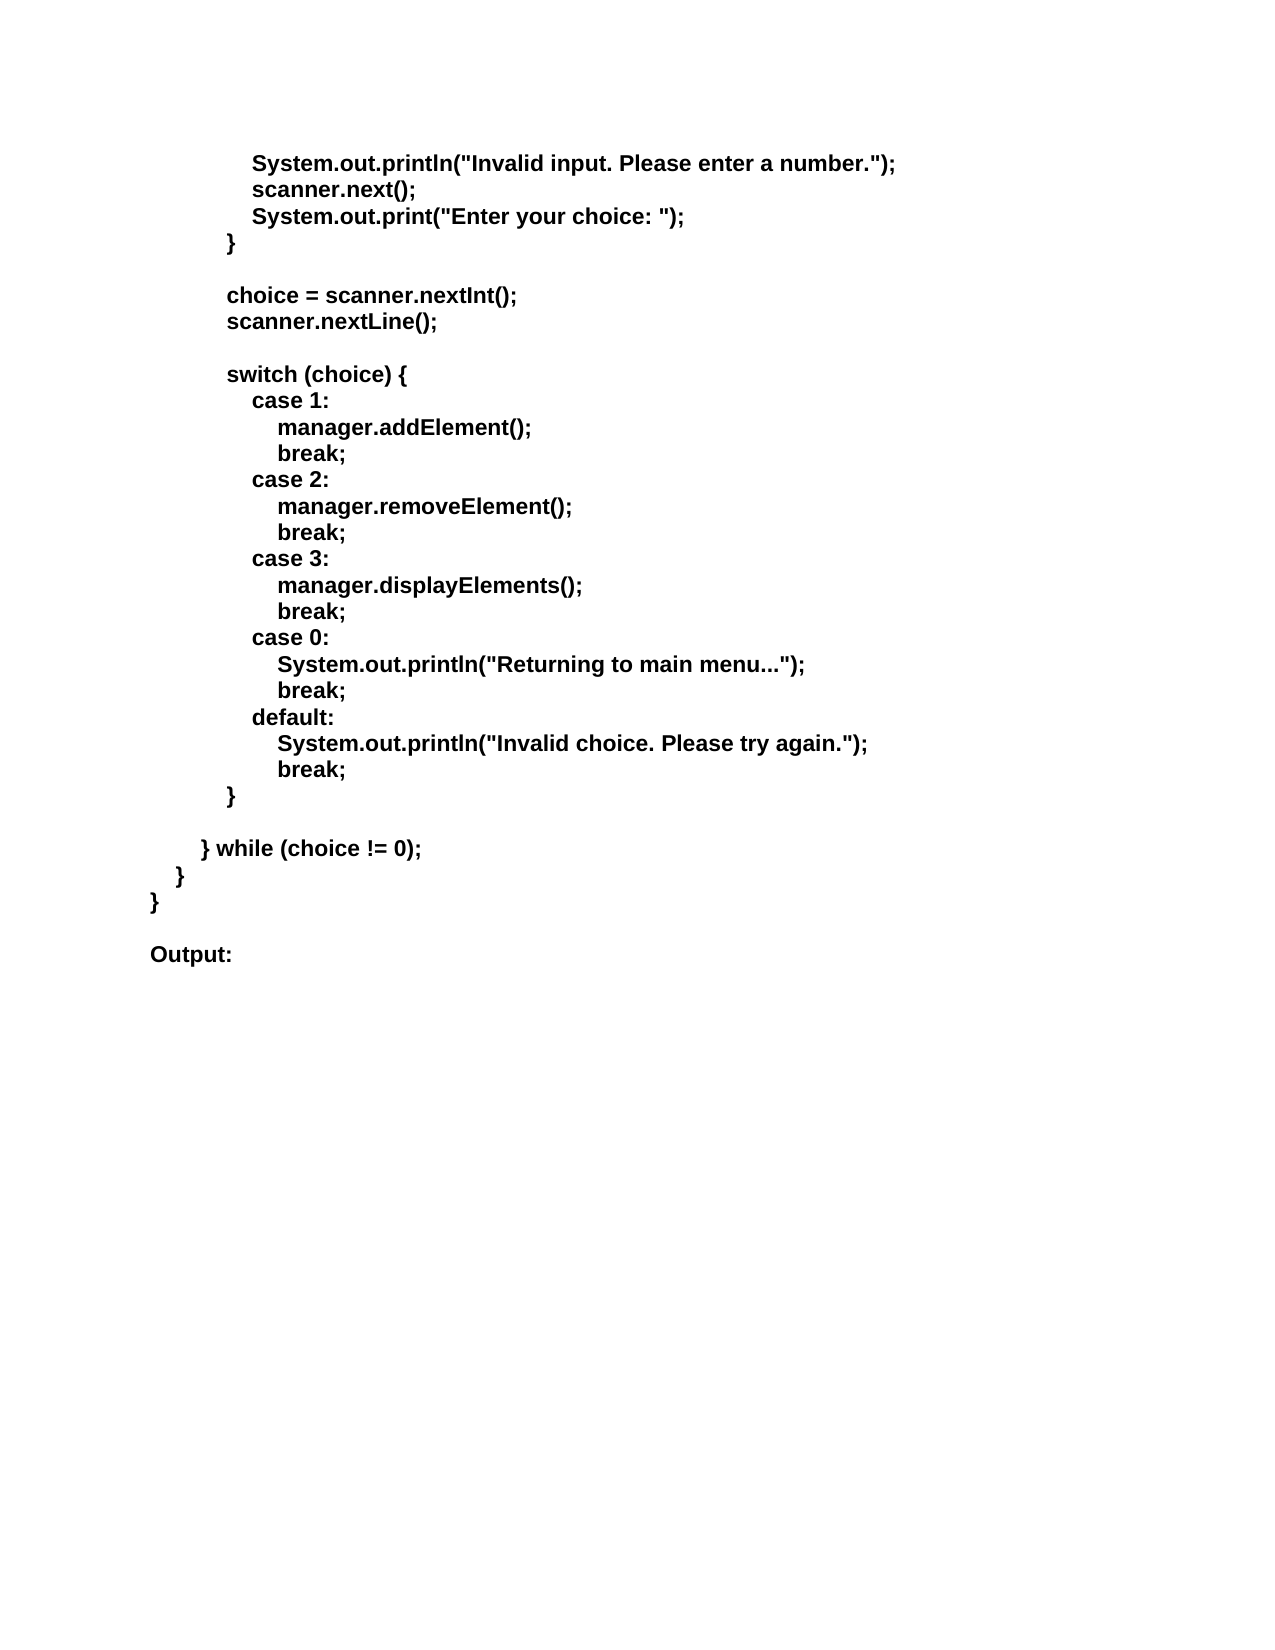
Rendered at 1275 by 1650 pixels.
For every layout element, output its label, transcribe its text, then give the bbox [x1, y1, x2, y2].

text break; [150, 440, 1125, 466]
text scanner.next(); [150, 176, 1125, 203]
text manager.addElement(); [150, 413, 1125, 440]
text } [150, 862, 1125, 888]
text case 0: [150, 624, 1125, 651]
text switch (choice) { [150, 361, 1125, 387]
text break; [150, 677, 1125, 703]
text break; [150, 519, 1125, 545]
text break; [150, 756, 1125, 782]
text Output: [150, 941, 1125, 967]
text default: [150, 703, 1125, 730]
text System.out.println("Invalid input. Please enter a number."); [150, 150, 1125, 176]
text System.out.println("Returning to main menu..."); [150, 651, 1125, 677]
text break; [150, 598, 1125, 624]
text manager.removeElement(); [150, 493, 1125, 519]
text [150, 203, 1125, 229]
text case 3: [150, 545, 1125, 572]
text } [150, 229, 1125, 255]
text choice = scanner.nextInt(); [150, 282, 1125, 308]
text System.out.println("Invalid choice. Please try again."); [150, 730, 1125, 756]
text } [150, 782, 1125, 809]
text manager.displayElements(); [150, 572, 1125, 598]
text } while (choice != 0); [150, 835, 1125, 862]
text case 1: [150, 387, 1125, 413]
text } [150, 888, 1125, 914]
text case 2: [150, 466, 1125, 493]
text scanner.nextLine(); [150, 308, 1125, 334]
